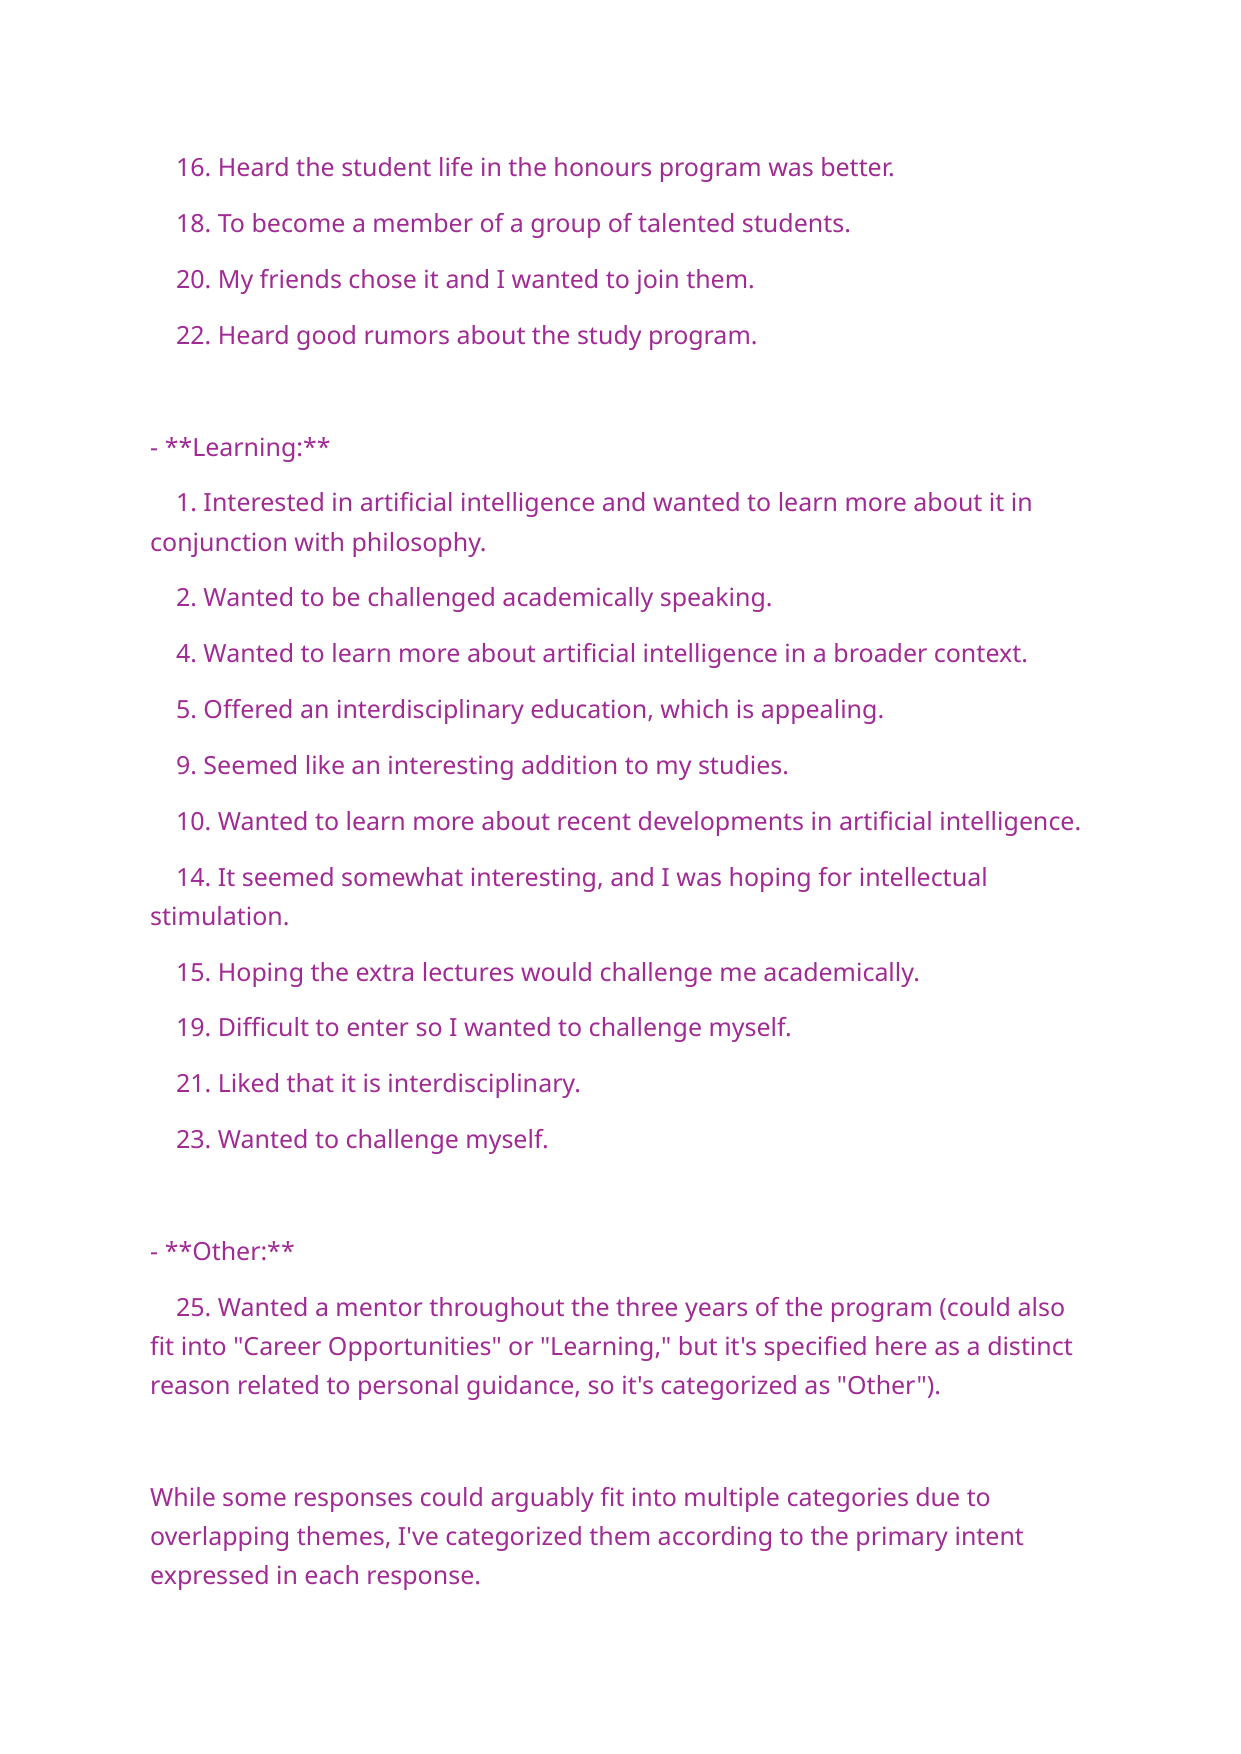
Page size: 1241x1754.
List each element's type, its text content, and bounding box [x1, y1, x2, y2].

text 19. Difficult to enter so I wanted to challenge myself. [150, 1010, 1090, 1044]
text 22. Heard good rumors about the study program. [150, 317, 1090, 352]
text 25. Wanted a mentor throughout the three years of the program (could also fit into "Career Opportunities" or "Learning," but it's specified here as a distinct reason related to personal guidance, so it's categorized as "Other"). [150, 1289, 1090, 1402]
text 5. Offered an interdisciplinary education, which is appealing. [150, 692, 1090, 726]
text - **Other:** [150, 1233, 1090, 1267]
text 9. Seemed like an interesting addition to my studies. [150, 747, 1090, 782]
text 15. Hoping the extra lectures would challenge me academically. [150, 954, 1090, 988]
text 23. Wanted to challenge myself. [150, 1122, 1090, 1156]
text 1. Interested in artificial intelligence and wanted to learn more about it in conjunction with philosophy. [150, 485, 1090, 558]
text 21. Liked that it is interdisciplinary. [150, 1066, 1090, 1100]
text 20. My friends chose it and I wanted to join them. [150, 262, 1090, 296]
text 10. Wanted to learn more about recent developments in artificial intelligence. [150, 803, 1090, 837]
text - **Learning:** [150, 429, 1090, 463]
text 2. Wanted to be challenged academically speaking. [150, 580, 1090, 614]
text 16. Heard the student life in the honours program was better. [150, 150, 1090, 184]
text While some responses could arguably fit into multiple categories due to overlapping themes, I've categorized them according to the primary intent expressed in each response. [150, 1479, 1090, 1592]
text 4. Wanted to learn more about artificial intelligence in a broader context. [150, 636, 1090, 670]
text 18. To become a member of a group of talented students. [150, 206, 1090, 240]
text 14. It seemed somewhat interesting, and I was hoping for intellectual stimulation. [150, 859, 1090, 932]
